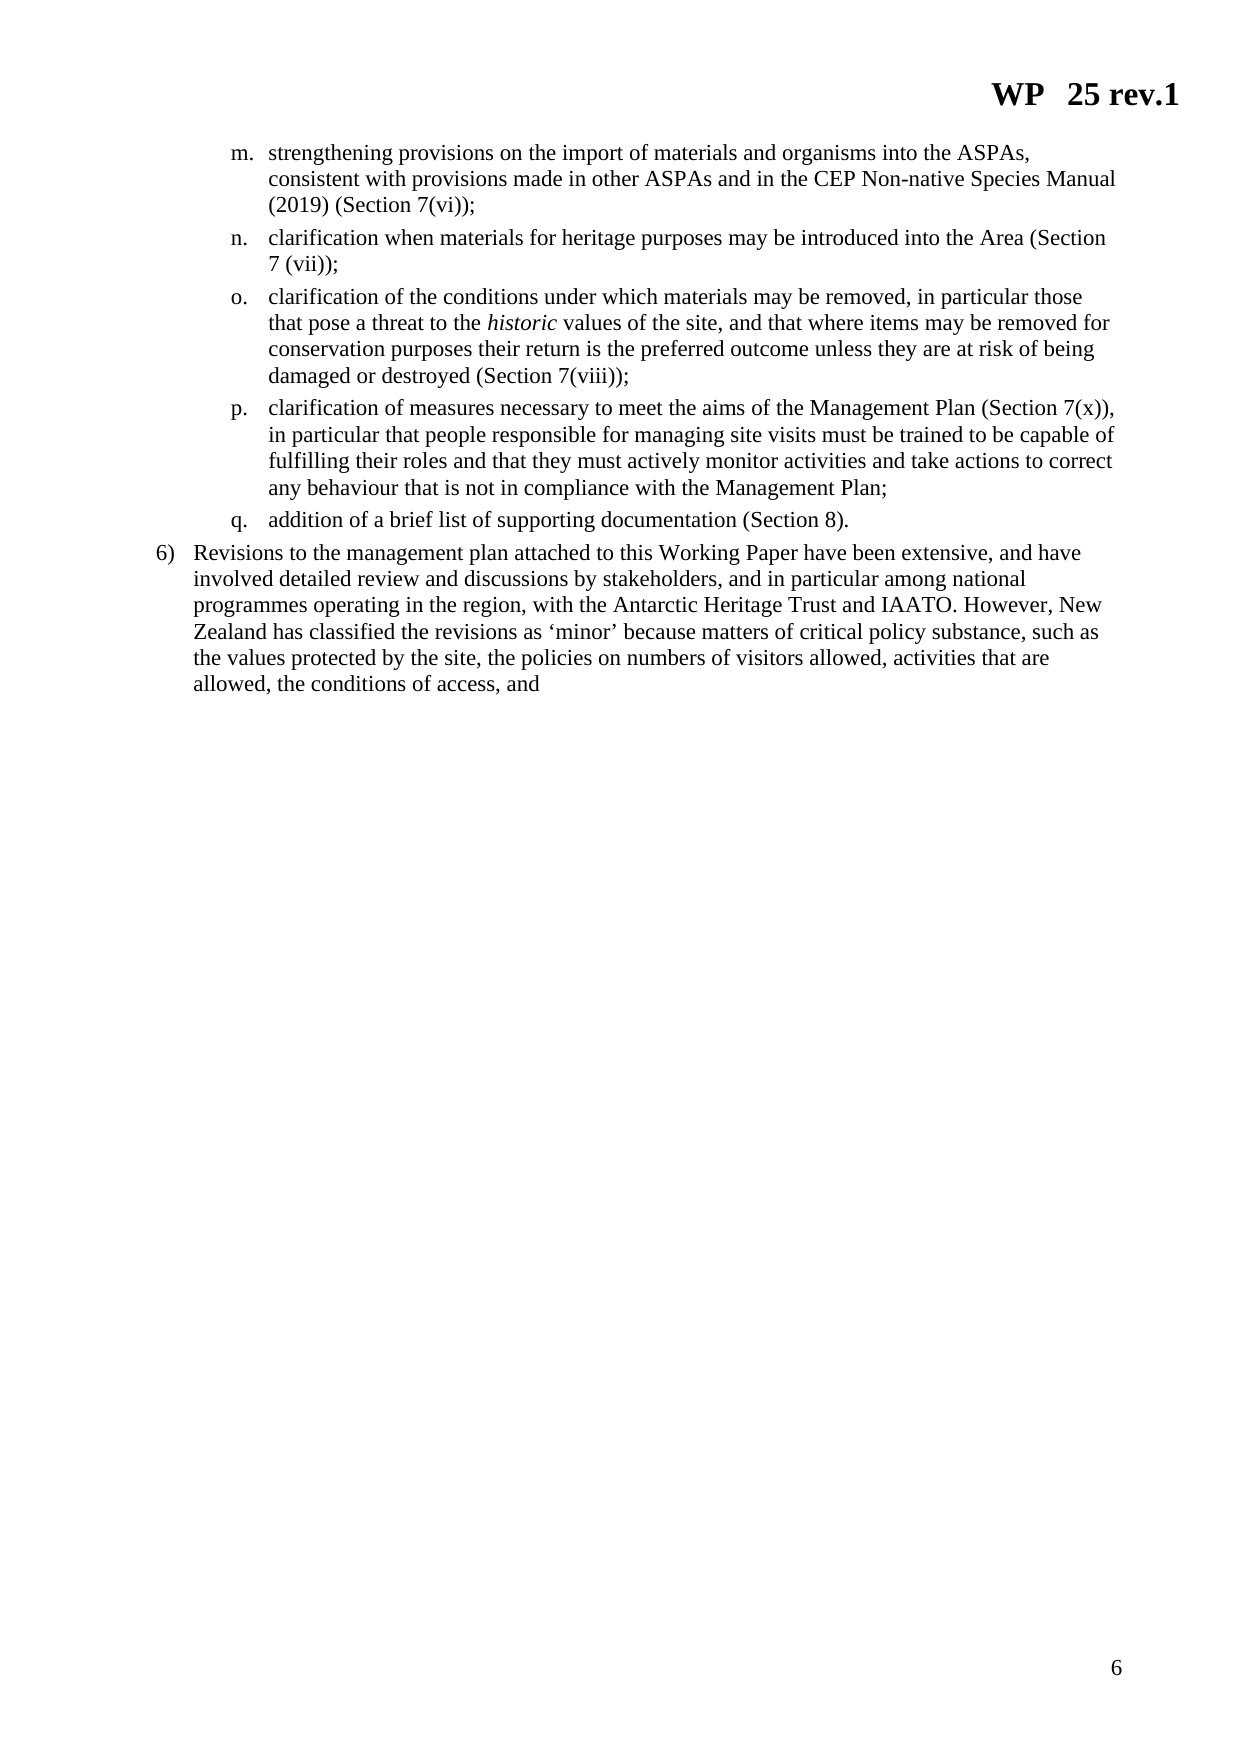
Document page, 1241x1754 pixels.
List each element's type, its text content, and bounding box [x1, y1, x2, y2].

list clarification of measures necessary to meet the aims of the Management Plan (Section 7(x)), in particular that people responsible for managing site visits must be trained to be capable of fulfilling their roles and that they must actively monitor activities and take actions to correct any behaviour that is not in compliance with the Management Plan; [231, 394, 1122, 500]
list clarification of the conditions under which materials may be removed, in particular those that pose a threat to the historic values of the site, and that where items may be removed for conservation purposes their return is the preferred outcome unless they are at risk of being damaged or destroyed (Section 7(viii)); [231, 283, 1122, 388]
list strengthening provisions on the import of materials and organisms into the ASPAs, consistent with provisions made in other ASPAs and in the CEP Non-native Species Manual (2019) (Section 7(vi)); [231, 138, 1122, 218]
list addition of a brief list of supporting documentation (Section 8). [231, 506, 1122, 532]
list clarification when materials for heritage purposes may be introduced into the Area (Section 7 (vii)); [231, 224, 1122, 277]
text Revisions to the management plan attached to this Working Paper have been extensive, and have involved detailed review and discussions by stakeholders, and in particular among national programmes operating in the region, with the Antarctic Heritage Trust and IAATO. However, New Zealand has classified the revisions as ‘minor’ because matters of critical policy substance, such as the values protected by the site, the policies on numbers of visitors allowed, activities that are allowed, the conditions of access, and [156, 539, 1122, 697]
